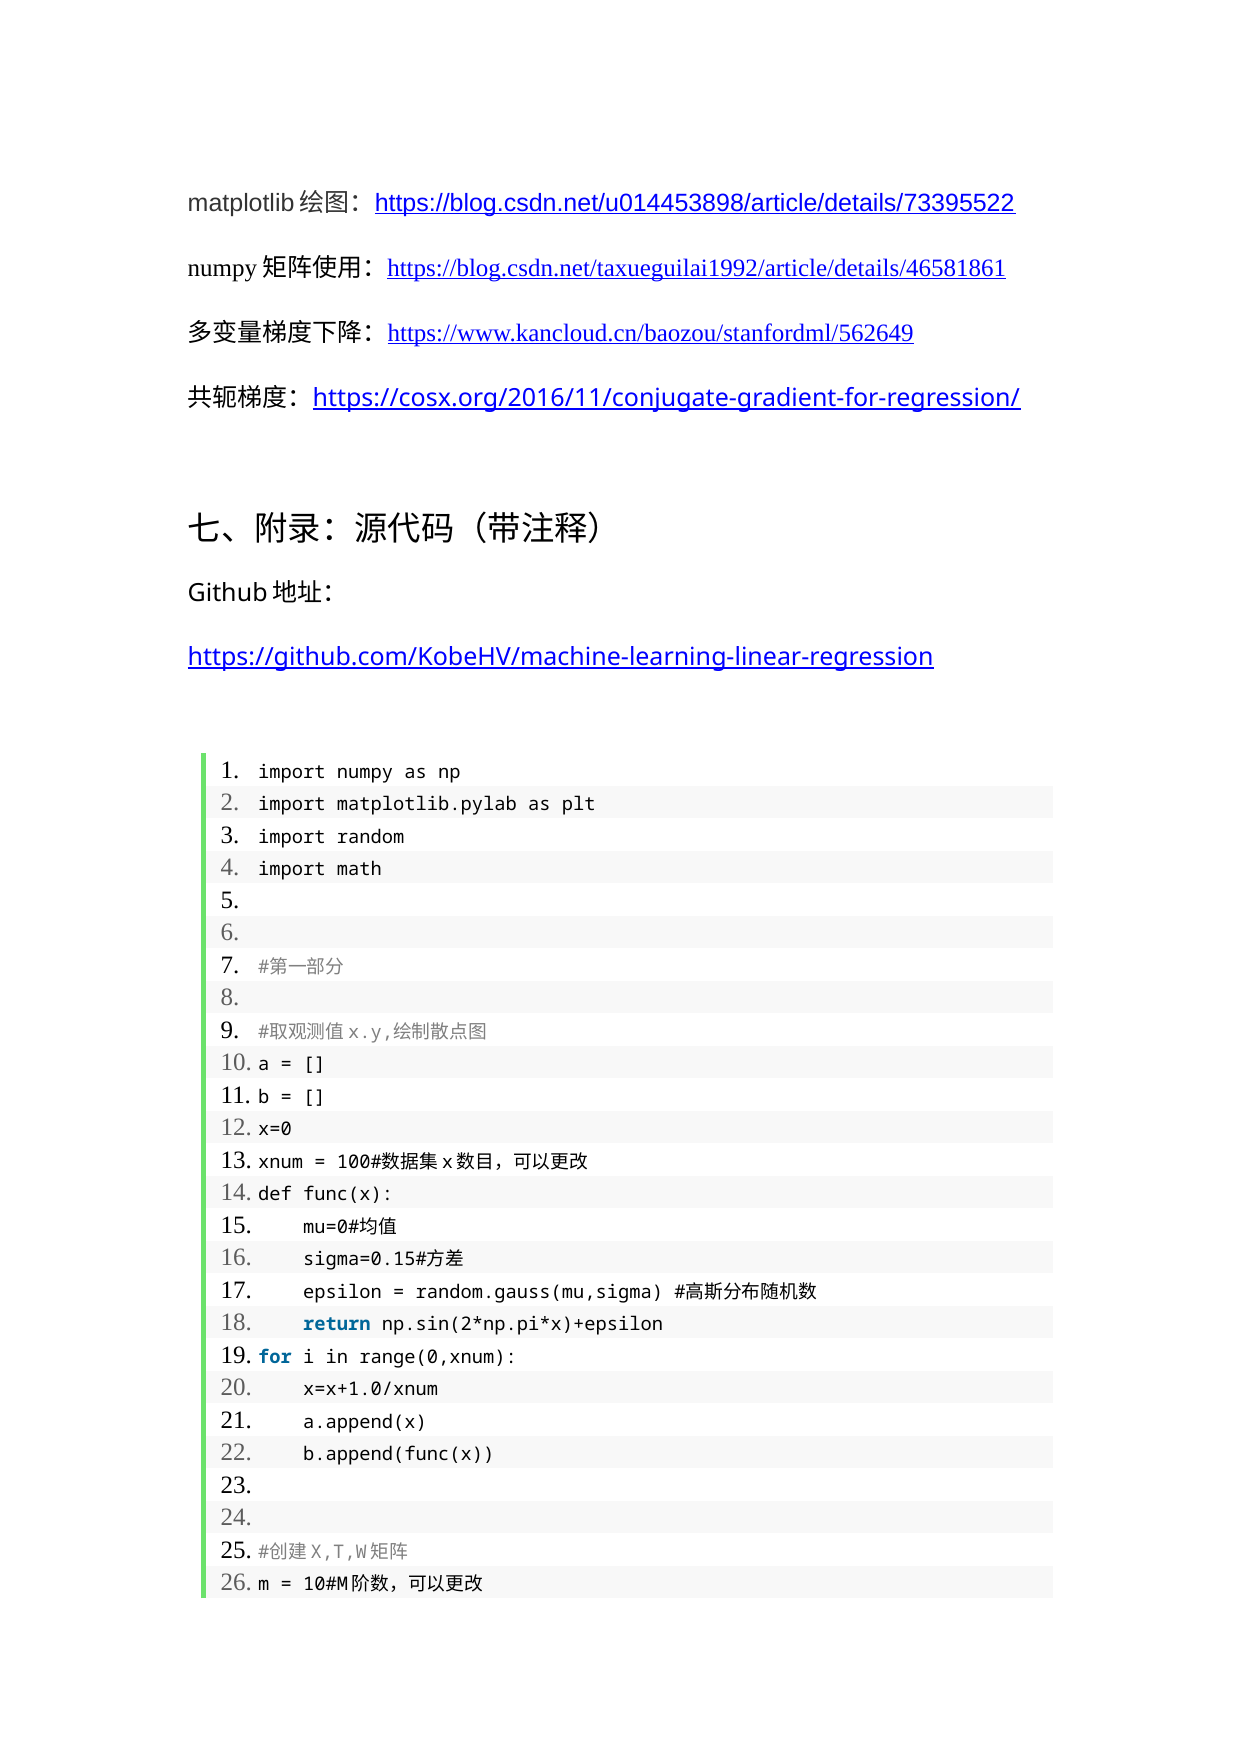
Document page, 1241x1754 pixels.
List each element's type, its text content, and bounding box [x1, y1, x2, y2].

list import random [206, 818, 1053, 851]
text numpy矩阵使用：https://blog.csdn.net/taxueguilai1992/article/details/46581861 [187, 233, 1053, 298]
list 附录：源代码（带注释） [187, 493, 1050, 558]
list #第一部分 [206, 948, 1053, 981]
subtitle matplotlib绘图：https://blog.csdn.net/u014453898/article/details/73395522 [187, 168, 1053, 233]
list b = [] [206, 1078, 1053, 1111]
list a.append(x) [206, 1403, 1053, 1436]
list def func(x): [206, 1176, 1053, 1208]
list return np.sin(2*np.pi*x)+epsilon [206, 1306, 1053, 1338]
list mu=0#均值 [206, 1208, 1053, 1241]
list #取观测值x.y,绘制散点图 [206, 1013, 1053, 1046]
list import numpy as np [206, 753, 1053, 786]
list b.append(func(x)) [206, 1436, 1053, 1468]
list import matplotlib.pylab as plt [206, 786, 1053, 818]
list epsilon = random.gauss(mu,sigma) #高斯分布随机数 [206, 1273, 1053, 1306]
list import math [206, 851, 1053, 883]
list #创建X,T,W矩阵 [206, 1533, 1053, 1566]
list m = 10#M阶数，可以更改 [206, 1566, 1053, 1598]
list x=0 [206, 1111, 1053, 1143]
list https://github.com/KobeHV/machine-learning-linear-regression [187, 623, 1050, 688]
list Github地址： [187, 558, 1050, 623]
list 共轭梯度：https://cosx.org/2016/11/conjugate-gradient-for-regression/ [187, 363, 1050, 428]
list xnum = 100#数据集x数目，可以更改 [206, 1143, 1053, 1176]
list x=x+1.0/xnum [206, 1371, 1053, 1403]
text 多变量梯度下降：https://www.kancloud.cn/baozou/stanfordml/562649 [187, 298, 1053, 363]
list sigma=0.15#方差 [206, 1241, 1053, 1273]
list for i in range(0,xnum): [206, 1338, 1053, 1371]
list a = [] [206, 1046, 1053, 1078]
